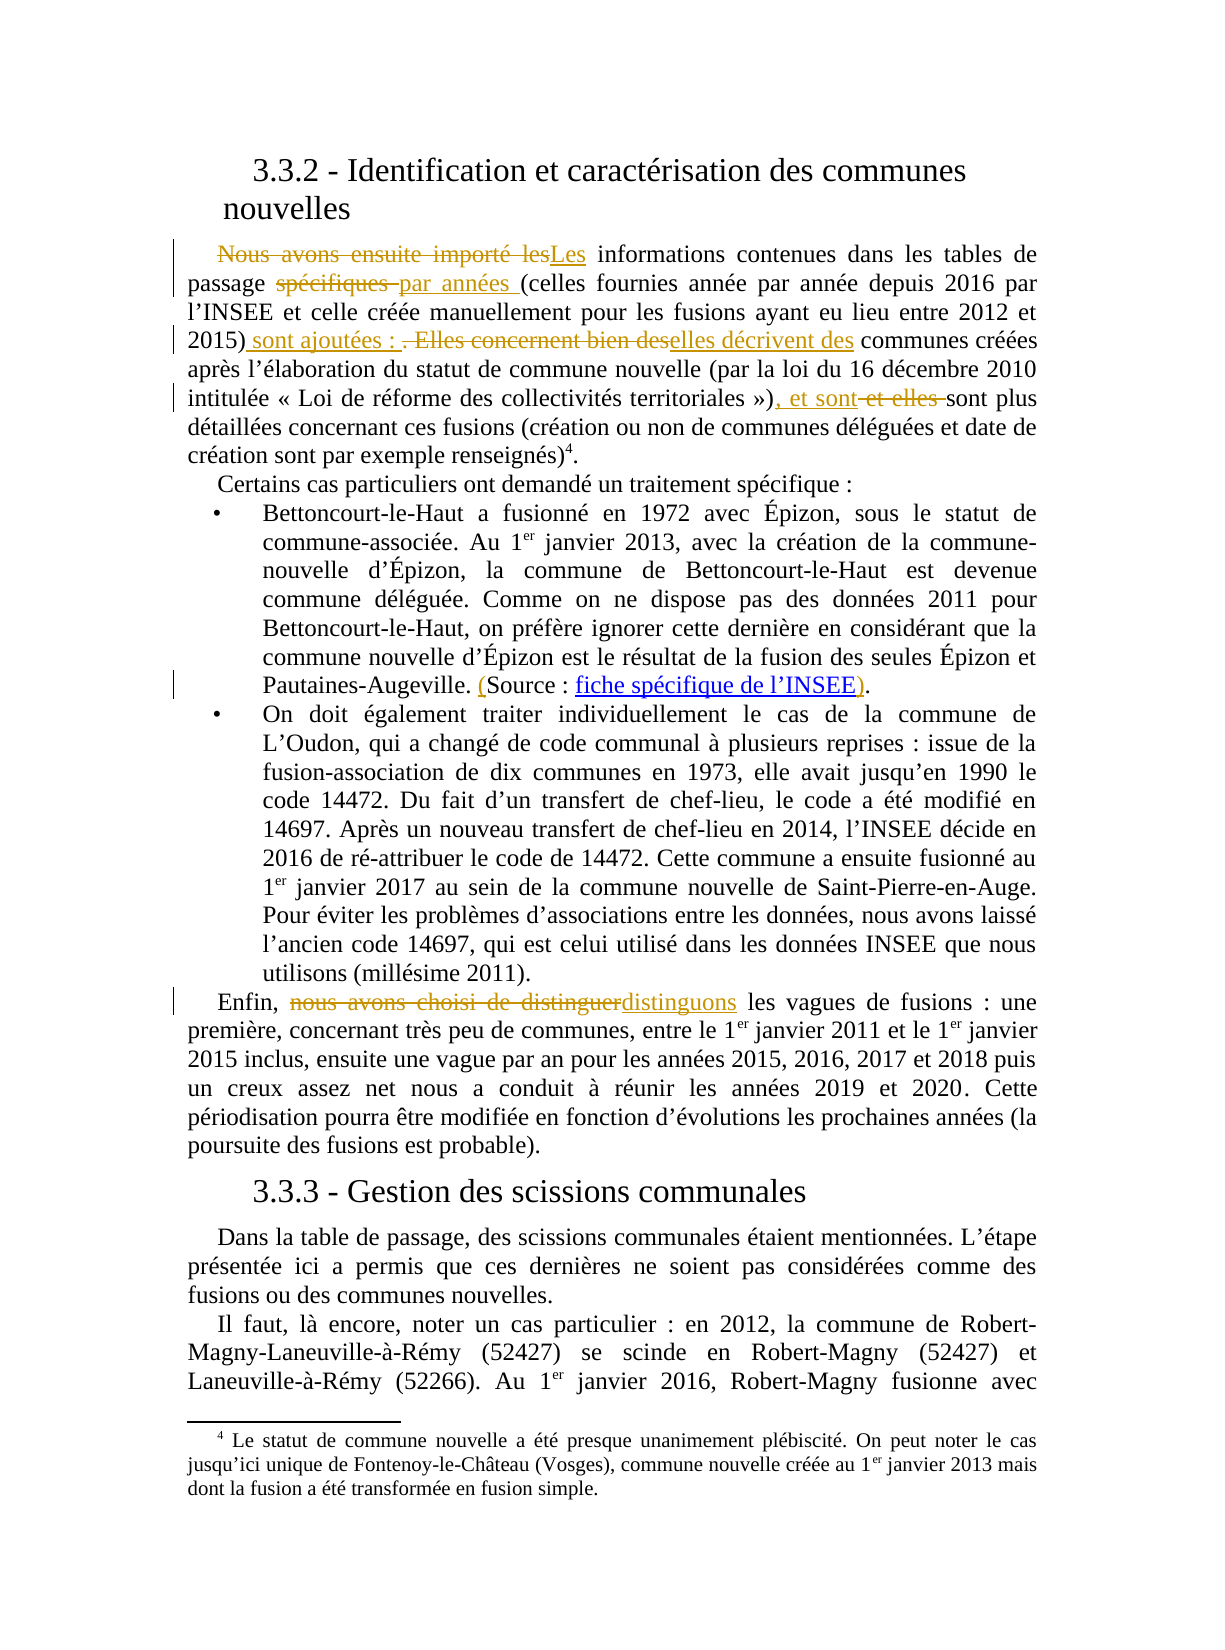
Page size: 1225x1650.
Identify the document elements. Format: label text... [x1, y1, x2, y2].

subtitle 3.3.3 - Gestion des scissions communales [223, 1172, 1002, 1210]
list Bettoncourt-le-Haut a fusionné en 1972 avec Épizon, sous le statut de commune-associée. Au 1er janvier 2013, avec la création de la commune-nouvelle d’Épizon, la commune de Bettoncourt-le-Haut est devenue commune déléguée. Comme on ne dispose pas des données 2011 pour Bettoncourt-le-Haut, on préfère ignorer cette dernière en considérant que la commune nouvelle d’Épizon est le résultat de la fusion des seules Épizon et Pautaines-Augeville. Source : fiche spécifique de l’INSEE. [212, 498, 1037, 699]
text Dans la table de passage, des scissions communales étaient mentionnées. L’étape présentée ici a permis que ces dernières ne soient pas considérées comme des fusions ou des communes nouvelles. [187, 1222, 1037, 1309]
text informations contenues dans les tables de passage (celles fournies année par année depuis 2016 par l’INSEE et celle créée manuellement pour les fusions ayant eu lieu entre 2012 et 2015) communes créées après l’élaboration du statut de commune nouvelle (par la loi du 16 décembre 2010 intitulée « Loi de réforme des collectivités territoriales »)sont plus détaillées concernant ces fusions (création ou non de communes déléguées et date de création sont par exemple renseignés). [187, 239, 1037, 469]
subtitle 3.3.2 - Identification et caractérisation des communes nouvelles [223, 150, 1002, 227]
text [187, 1309, 1037, 1395]
list On doit également traiter individuellement le cas de la commune de L’Oudon, qui a changé de code communal à plusieurs reprises : issue de la fusion-association de dix communes en 1973, elle avait jusqu’en 1990 le code 14472. Du fait d’un transfert de chef-lieu, le code a été modifié en 14697. Après un nouveau transfert de chef-lieu en 2014, l’INSEE décide en 2016 de ré-attribuer le code de 14472. Cette commune a ensuite fusionné au 1er janvier 2017 au sein de la commune nouvelle de Saint-Pierre-en-Auge. Pour éviter les problèmes d’associations entre les données, nous avons laissé l’ancien code 14697, qui est celui utilisé dans les données INSEE que nous utilisons (millésime 2011). [212, 699, 1037, 987]
text Enfin, les vagues de fusions : une première, concernant très peu de communes, entre le 1er janvier 2011 et le 1er janvier 2015 inclus, ensuite une vague par an pour les années 2015, 2016, 2017 et 2018 puis un creux assez net nous a conduit à réunir les années 2019 et 2020. Cette périodisation pourra être modifiée en fonction d’évolutions les prochaines années (la poursuite des fusions est probable). [187, 987, 1037, 1159]
text Certains cas particuliers ont demandé un traitement spécifique : [187, 469, 1037, 498]
